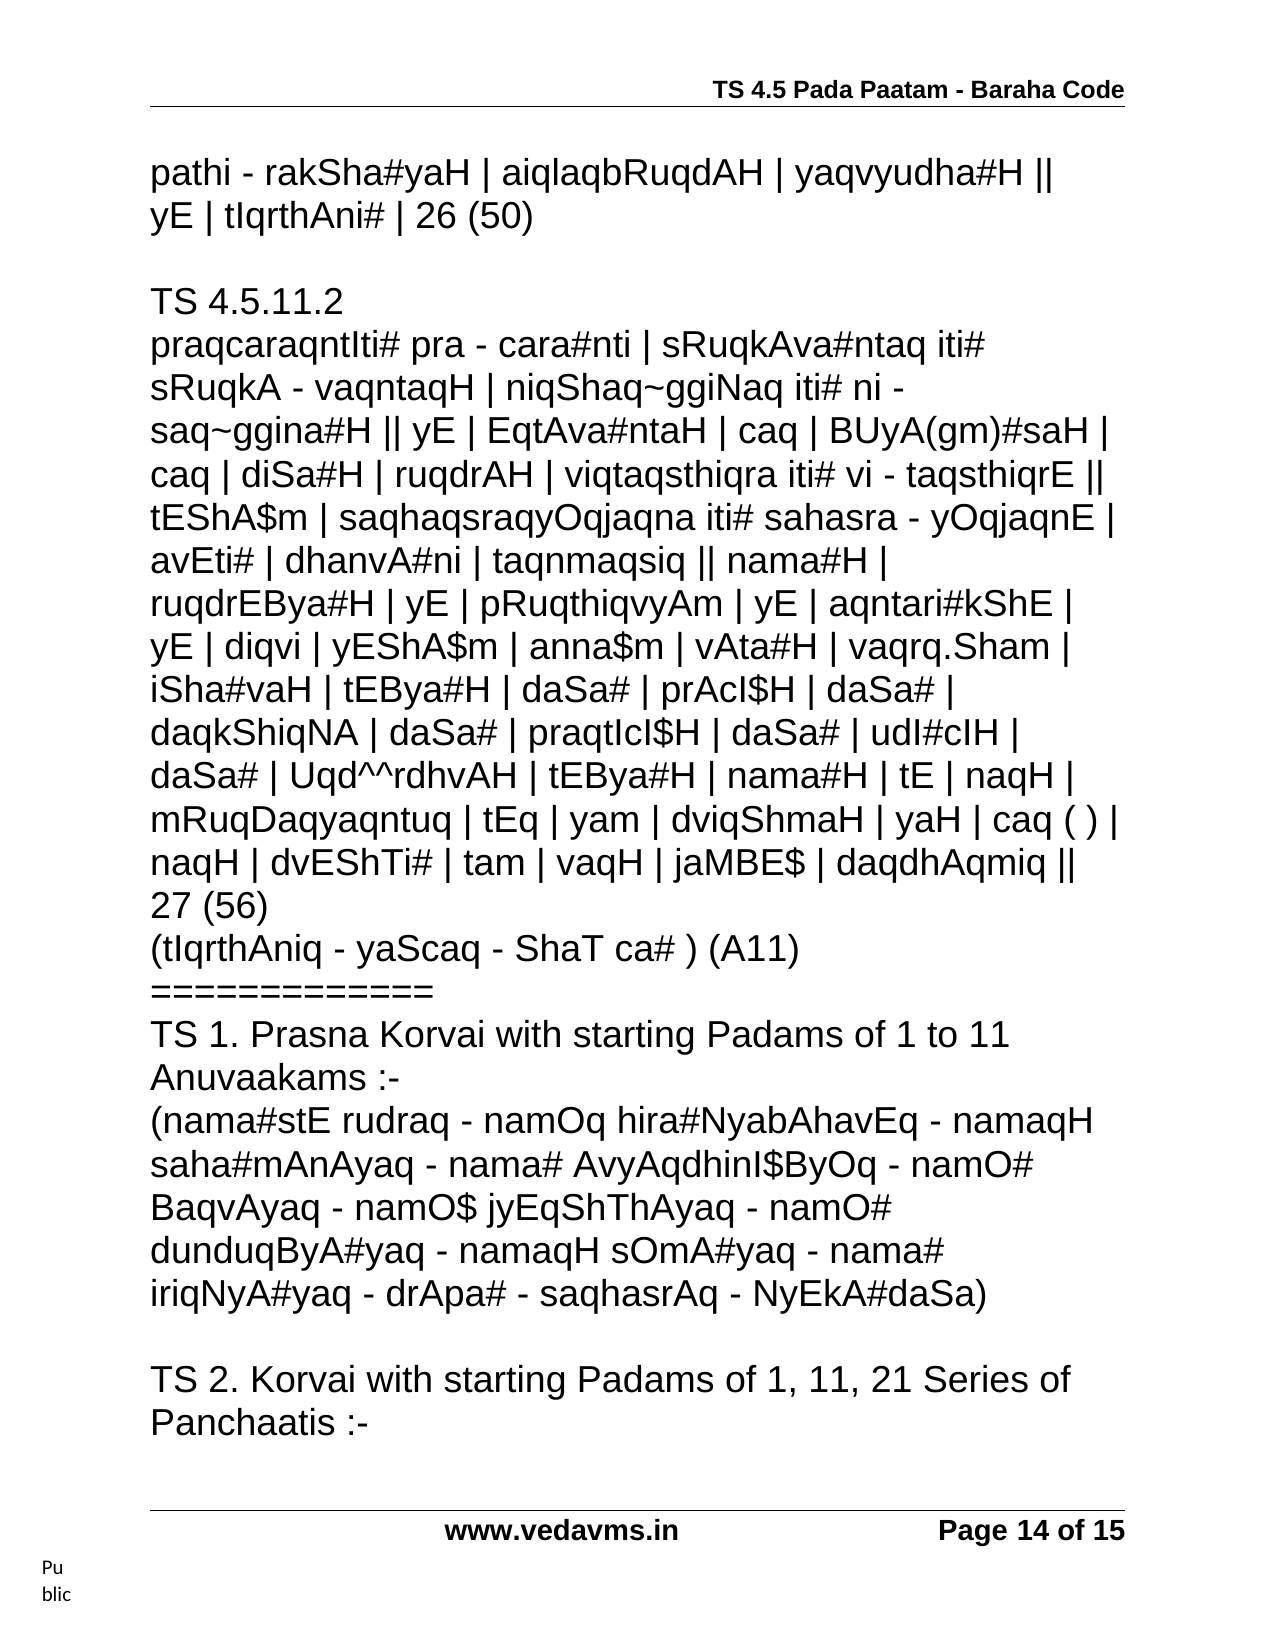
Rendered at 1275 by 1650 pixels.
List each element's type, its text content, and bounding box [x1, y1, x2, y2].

text (nama#stE rudraq - namOq hira#NyabAhavEq - namaqH saha#mAnAyaq - nama# AvyAqdhinI$ByOq - namO# BaqvAyaq - namO$ jyEqShThAyaq - namO# dunduqByA#yaq - namaqH sOmA#yaq - nama# iriqNyA#yaq - drApa# - saqhasrAq - NyEkA#daSa) [150, 1099, 1125, 1314]
text TS 4.5.11.2 [150, 279, 1125, 322]
text TS 2. Korvai with starting Padams of 1, 11, 21 Series of Panchaatis :- [150, 1357, 1125, 1444]
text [150, 150, 1125, 236]
text praqcaraqntIti# pra - cara#nti | sRuqkAva#ntaq iti# sRuqkA - vaqntaqH | niqShaq~ggiNaq iti# ni - saq~ggina#H || yE | EqtAva#ntaH | caq | BUyA(gm)#saH | caq | diSa#H | ruqdrAH | viqtaqsthiqra iti# vi - taqsthiqrE || tEShA$m | saqhaqsraqyOqjaqna iti# sahasra - yOqjaqnE | avEti# | dhanvA#ni | taqnmaqsiq || nama#H | ruqdrEBya#H | yE | pRuqthiqvyAm | yE | aqntari#kShE | yE | diqvi | yEShA$m | anna$m | vAta#H | vaqrq.Sham | iSha#vaH | tEBya#H | daSa# | prAcI$H | daSa# | daqkShiqNA | daSa# | praqtIcI$H | daSa# | udI#cIH | daSa# | Uqd^^rdhvAH | tEBya#H | nama#H | tE | naqH | mRuqDaqyaqntuq | tEq | yam | dviqShmaH | yaH | caq ( ) | naqH | dvEShTi# | tam | vaqH | jaMBE$ | daqdhAqmiq || 27 (56) [150, 322, 1125, 926]
text ============= [150, 969, 1125, 1012]
text TS 1. Prasna Korvai with starting Padams of 1 to 11 Anuvaakams :- [150, 1012, 1125, 1099]
text (tIqrthAniq - yaScaq - ShaT ca# ) (A11) [150, 926, 1125, 969]
